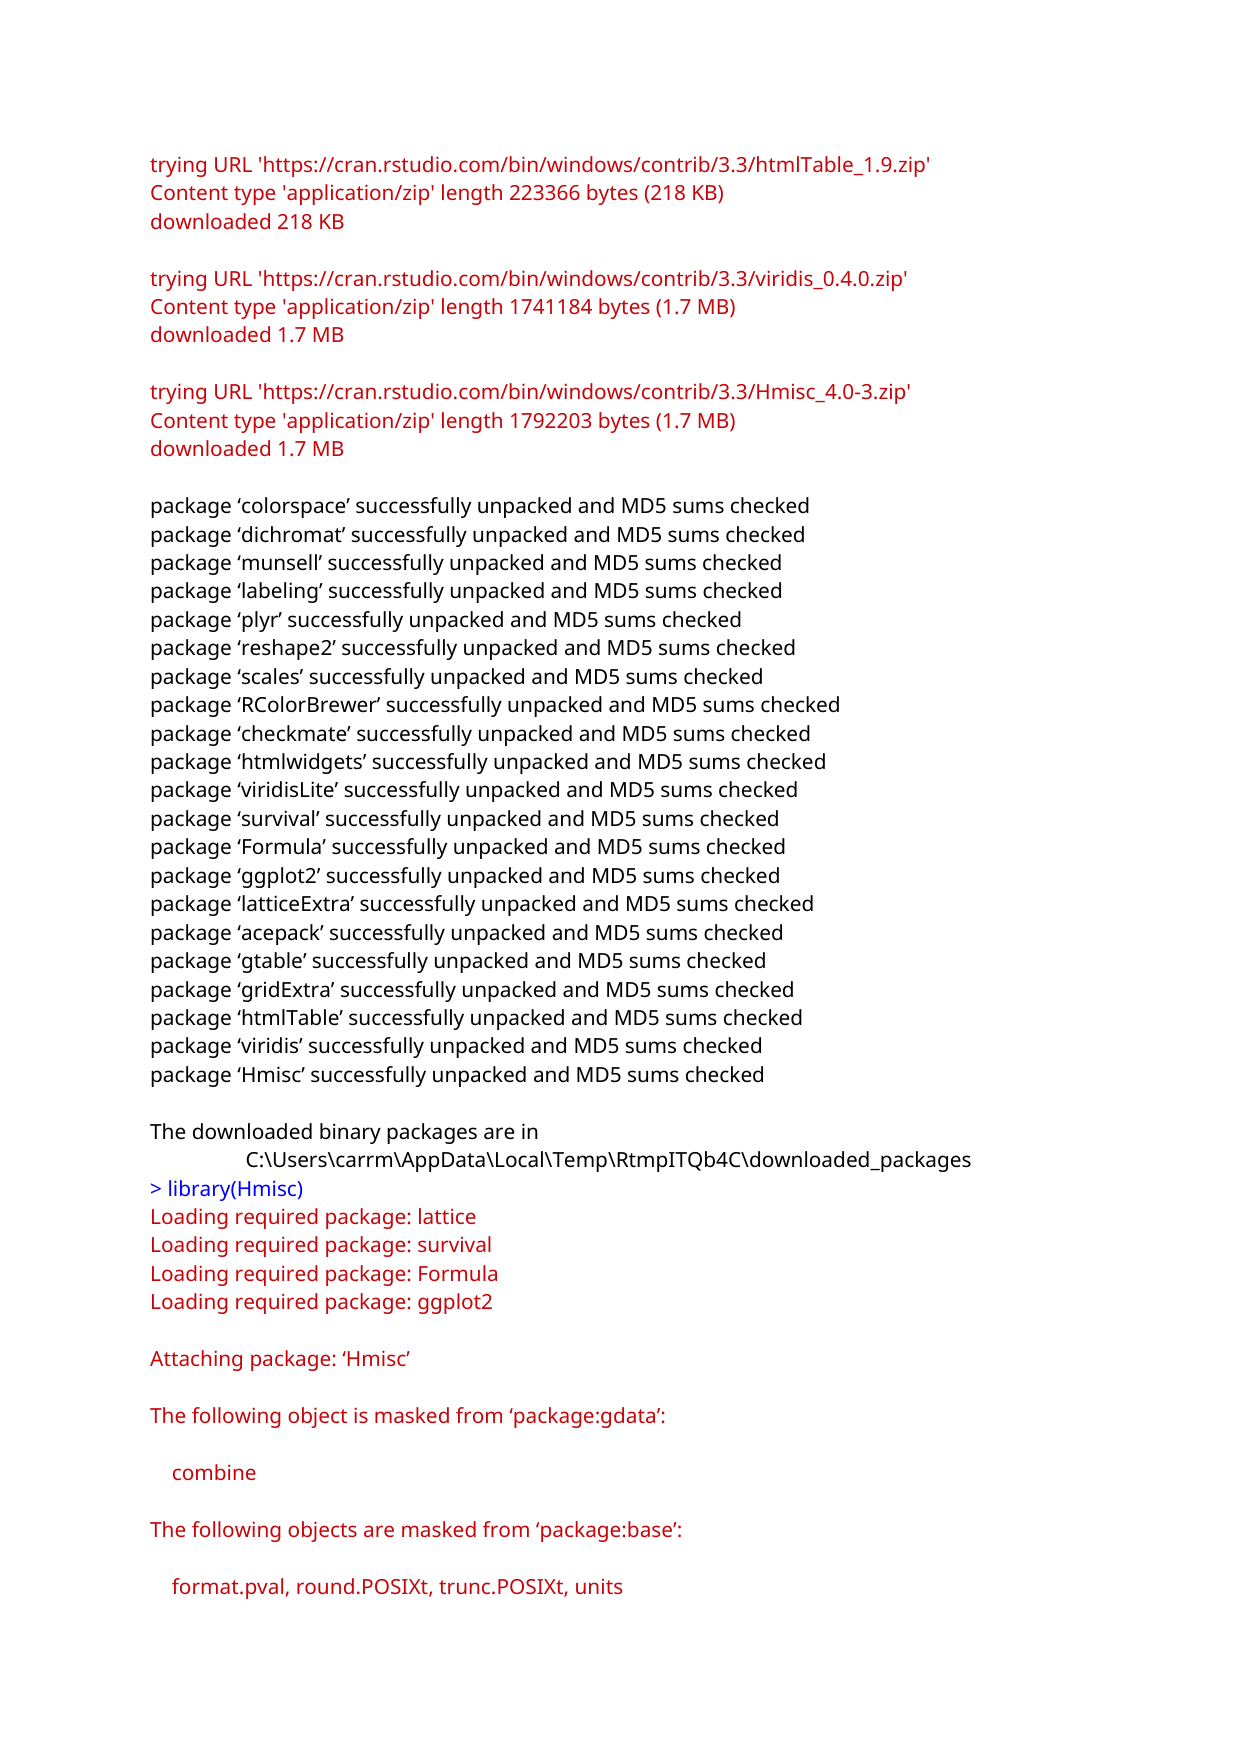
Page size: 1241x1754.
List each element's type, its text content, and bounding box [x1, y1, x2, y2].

text package ‘latticeExtra’ successfully unpacked and MD5 sums checked [150, 889, 1090, 918]
text Content type 'application/zip' length 1792203 bytes (1.7 MB) [150, 406, 1090, 434]
text package ‘labeling’ successfully unpacked and MD5 sums checked [150, 577, 1090, 605]
text Loading required package: Formula [150, 1259, 1090, 1287]
text Content type 'application/zip' length 1741184 bytes (1.7 MB) [150, 292, 1090, 321]
text The following object is masked from ‘package:gdata’: [150, 1401, 1090, 1430]
text package ‘gridExtra’ successfully unpacked and MD5 sums checked [150, 975, 1090, 1003]
text downloaded 1.7 MB [150, 434, 1090, 463]
text package ‘scales’ successfully unpacked and MD5 sums checked [150, 662, 1090, 690]
text trying URL 'https://cran.rstudio.com/bin/windows/contrib/3.3/Hmisc_4.0-3.zip' [150, 377, 1090, 406]
text Loading required package: ggplot2 [150, 1287, 1090, 1316]
text Content type 'application/zip' length 223366 bytes (218 KB) [150, 178, 1090, 207]
text combine [150, 1458, 1090, 1487]
text package ‘colorspace’ successfully unpacked and MD5 sums checked [150, 491, 1090, 520]
text package ‘munsell’ successfully unpacked and MD5 sums checked [150, 548, 1090, 577]
text downloaded 218 KB [150, 207, 1090, 235]
text trying URL 'https://cran.rstudio.com/bin/windows/contrib/3.3/htmlTable_1.9.zip' [150, 150, 1090, 178]
text trying URL 'https://cran.rstudio.com/bin/windows/contrib/3.3/viridis_0.4.0.zip' [150, 264, 1090, 292]
text Loading required package: lattice [150, 1202, 1090, 1231]
text package ‘reshape2’ successfully unpacked and MD5 sums checked [150, 633, 1090, 662]
text The following objects are masked from ‘package:base’: [150, 1515, 1090, 1543]
text package ‘Formula’ successfully unpacked and MD5 sums checked [150, 832, 1090, 861]
text package ‘checkmate’ successfully unpacked and MD5 sums checked [150, 719, 1090, 747]
text package ‘viridis’ successfully unpacked and MD5 sums checked [150, 1032, 1090, 1060]
text Loading required package: survival [150, 1231, 1090, 1259]
text package ‘htmlTable’ successfully unpacked and MD5 sums checked [150, 1003, 1090, 1032]
text The downloaded binary packages are in [150, 1117, 1090, 1145]
text package ‘Hmisc’ successfully unpacked and MD5 sums checked [150, 1060, 1090, 1088]
text package ‘gtable’ successfully unpacked and MD5 sums checked [150, 946, 1090, 975]
text downloaded 1.7 MB [150, 321, 1090, 349]
text package ‘htmlwidgets’ successfully unpacked and MD5 sums checked [150, 747, 1090, 776]
text package ‘survival’ successfully unpacked and MD5 sums checked [150, 804, 1090, 832]
text Attaching package: ‘Hmisc’ [150, 1344, 1090, 1373]
text package ‘dichromat’ successfully unpacked and MD5 sums checked [150, 520, 1090, 548]
text C:\Users\carrm\AppData\Local\Temp\RtmpITQb4C\downloaded_packages [150, 1145, 1090, 1174]
text package ‘RColorBrewer’ successfully unpacked and MD5 sums checked [150, 690, 1090, 719]
text > library(Hmisc) [150, 1174, 1090, 1202]
text package ‘ggplot2’ successfully unpacked and MD5 sums checked [150, 861, 1090, 889]
text package ‘viridisLite’ successfully unpacked and MD5 sums checked [150, 776, 1090, 804]
text format.pval, round.POSIXt, trunc.POSIXt, units [150, 1572, 1090, 1600]
text package ‘acepack’ successfully unpacked and MD5 sums checked [150, 918, 1090, 946]
text package ‘plyr’ successfully unpacked and MD5 sums checked [150, 605, 1090, 633]
